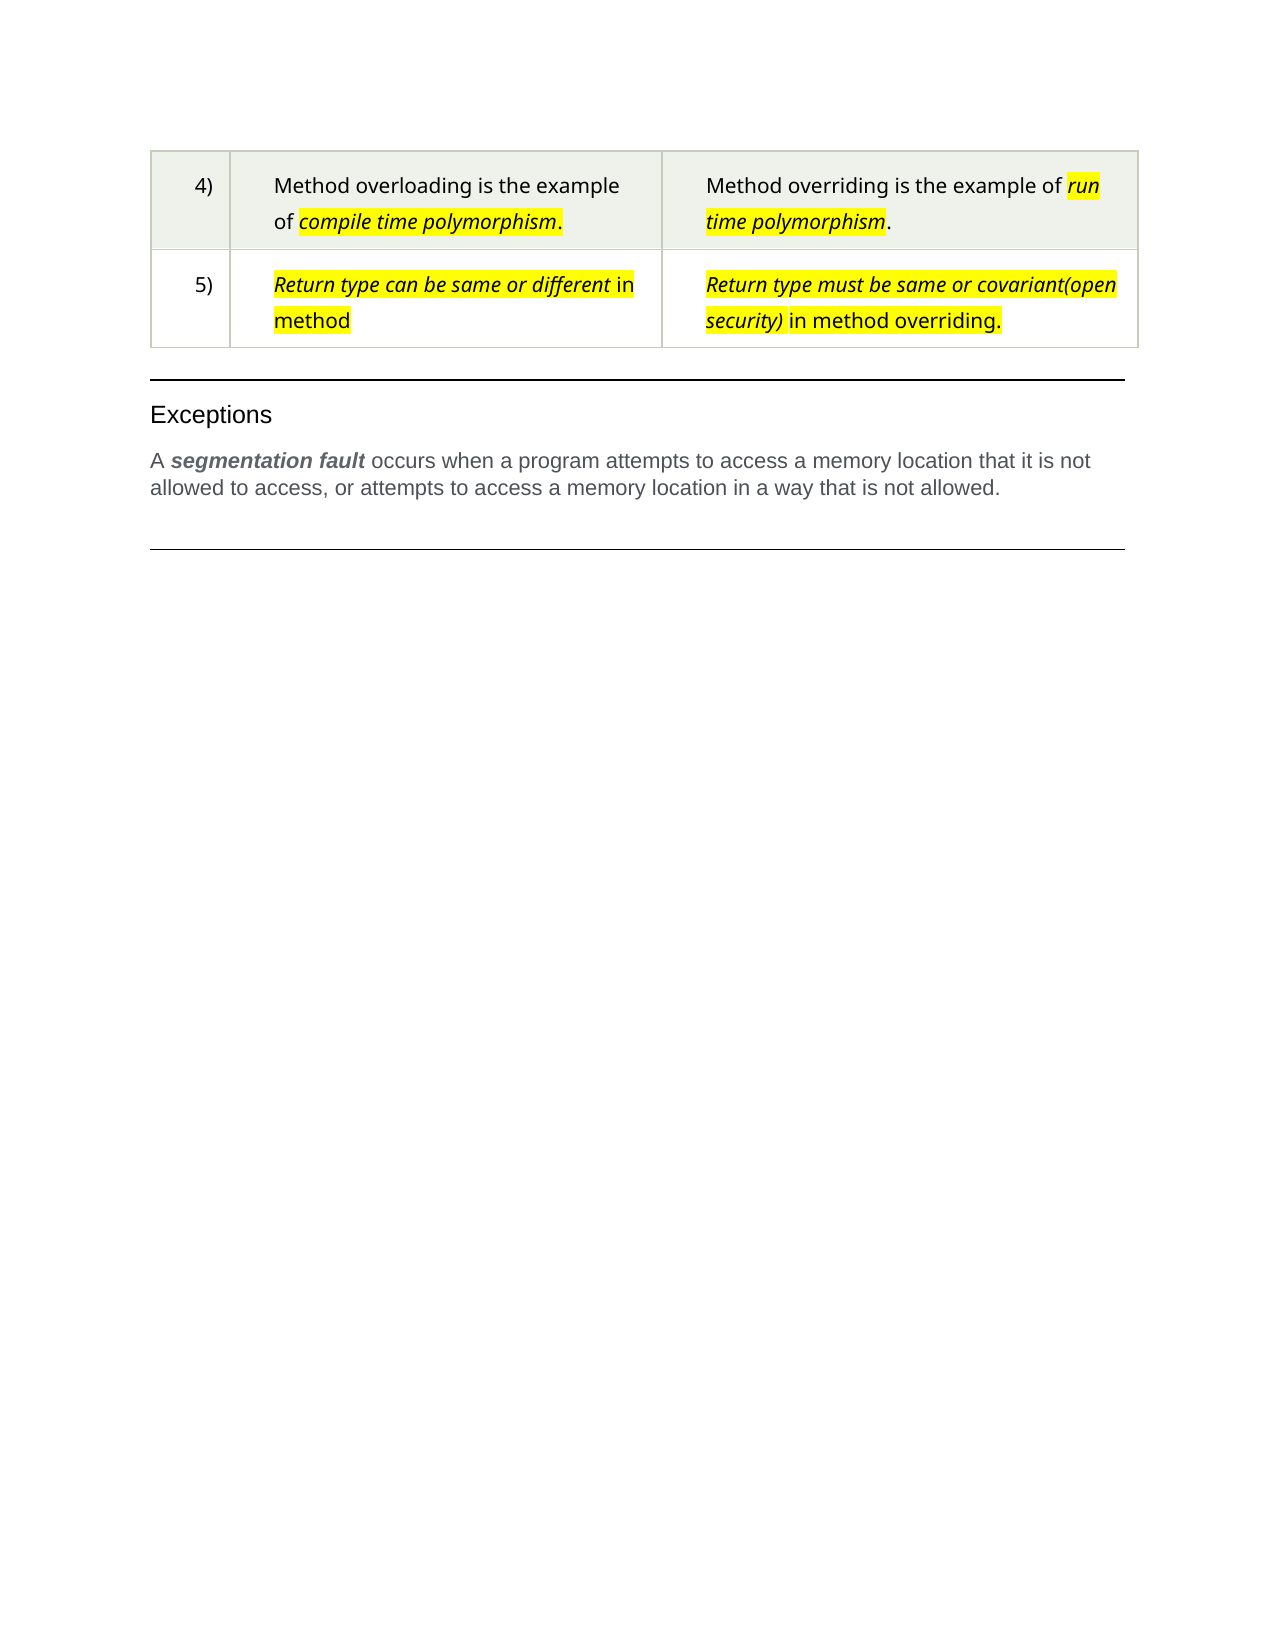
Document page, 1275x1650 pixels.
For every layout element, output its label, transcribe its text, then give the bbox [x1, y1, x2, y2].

table_cell Return type can be same or different in method [231, 250, 661, 347]
table_cell 5) [152, 250, 229, 347]
table_cell Method overloading is the example of compile time polymorphism. [231, 152, 661, 248]
text A segmentation fault occurs when a program attempts to access a memory location that it is not allowed to access, or attempts to access a memory location in a way that is not allowed. [150, 447, 1125, 500]
text Exceptions [150, 400, 1125, 428]
table_cell Return type must be same or covariant(open security) in method overriding. [663, 250, 1137, 347]
table_cell Method overriding is the example of run time polymorphism. [663, 152, 1137, 248]
table_cell 4) [152, 152, 229, 248]
